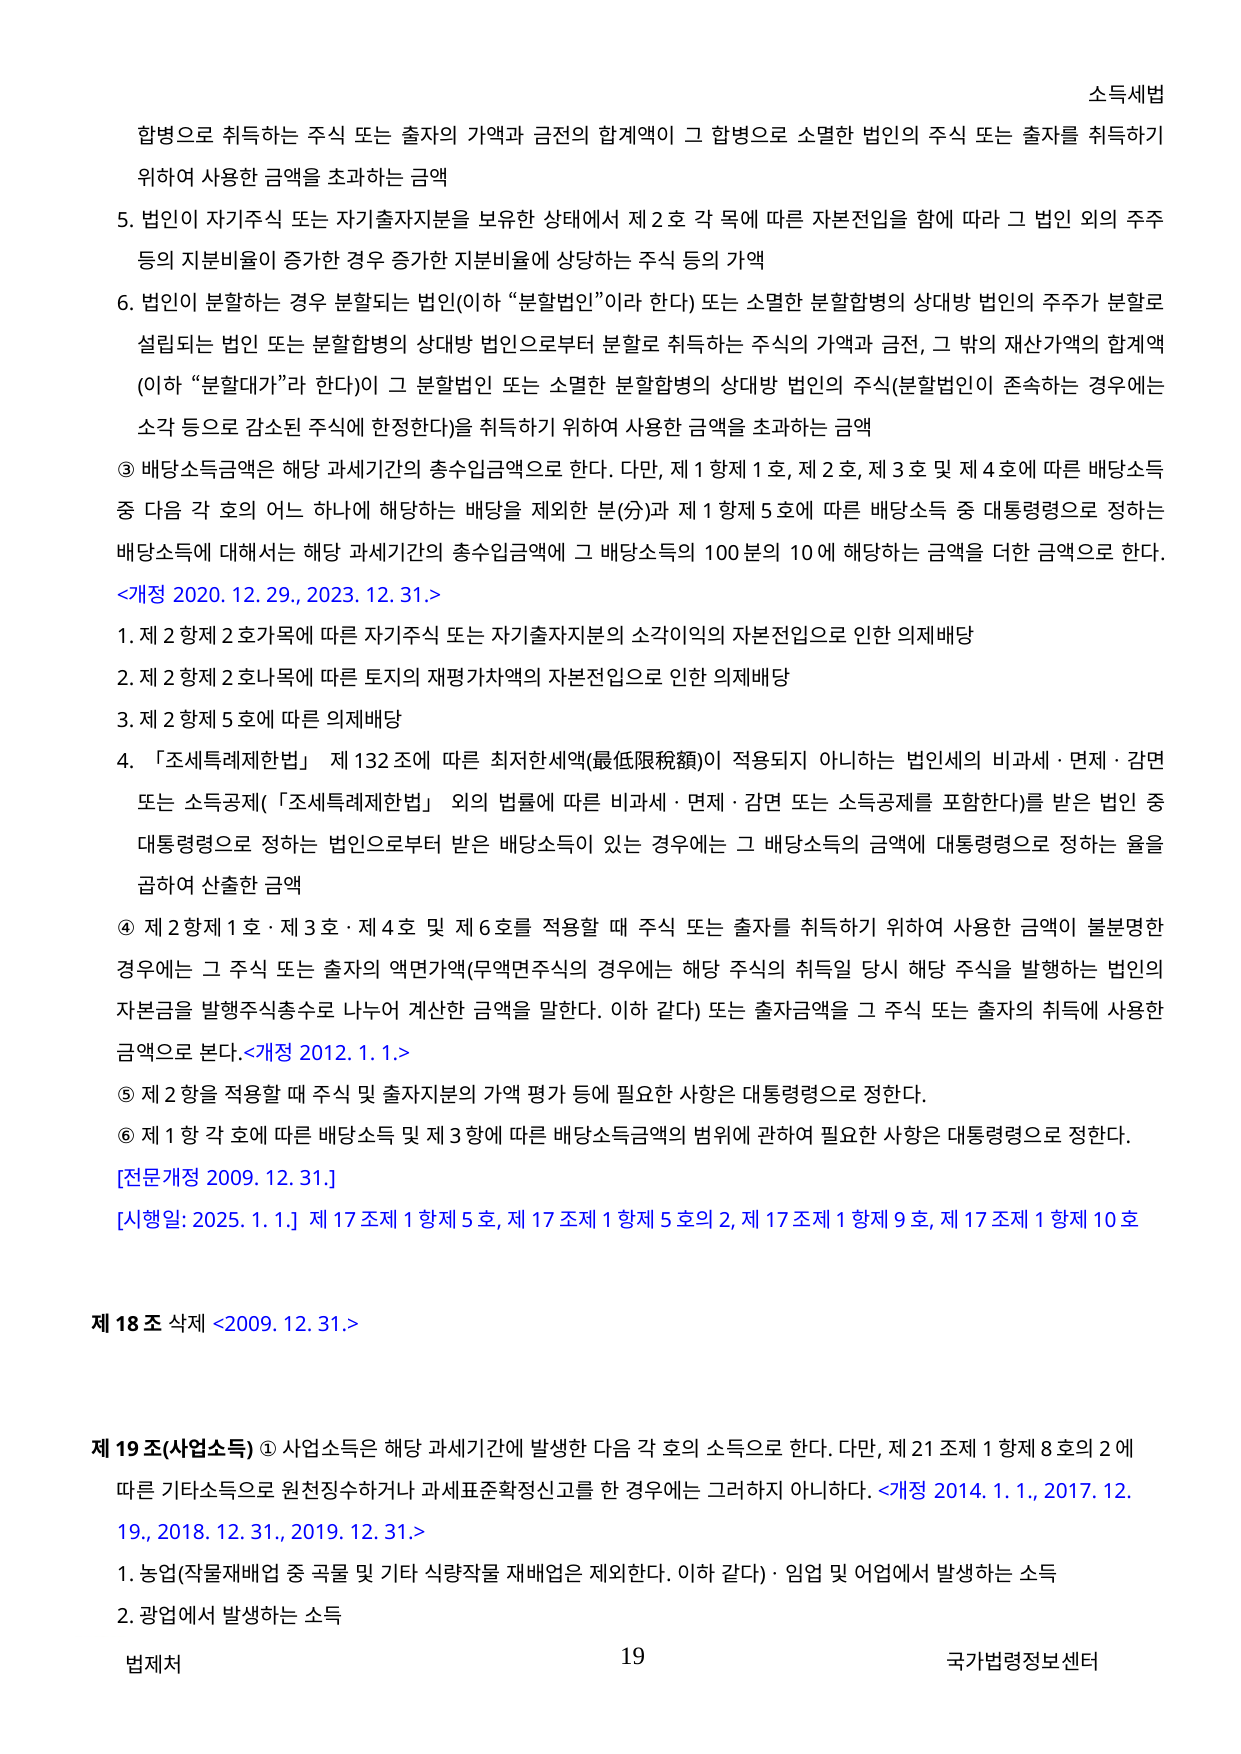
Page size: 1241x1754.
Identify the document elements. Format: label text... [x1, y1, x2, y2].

text 1. 제2항제2호가목에 따른 자기주식 또는 자기출자지분의 소각이익의 자본전입으로 인한 의제배당 [117, 608, 1165, 650]
text 1. 농업(작물재배업 중 곡물 및 기타 식량작물 재배업은 제외한다. 이하 같다)ㆍ임업 및 어업에서 발생하는 소득 [117, 1546, 1165, 1587]
text 3. 제2항제5호에 따른 의제배당 [117, 692, 1165, 733]
text ⑥ 제1항 각 호에 따른 배당소득 및 제3항에 따른 배당소득금액의 범위에 관하여 필요한 사항은 대통령령으로 정한다. [117, 1108, 1165, 1150]
text 4. 「조세특례제한법」 제132조에 따른 최저한세액(最低限稅額)이 적용되지 아니하는 법인세의 비과세ㆍ면제ㆍ감면 또는 소득공제(「조세특례제한법」 외의 법률에 따른 비과세ㆍ면제ㆍ감면 또는 소득공제를 포함한다)를 받은 법인 중 대통령령으로 정하는 법인으로부터 받은 배당소득이 있는 경우에는 그 배당소득의 금액에 대통령령으로 정하는 율을 곱하여 산출한 금액 [117, 733, 1165, 900]
text 6. 법인이 분할하는 경우 분할되는 법인(이하 “분할법인”이라 한다) 또는 소멸한 분할합병의 상대방 법인의 주주가 분할로 설립되는 법인 또는 분할합병의 상대방 법인으로부터 분할로 취득하는 주식의 가액과 금전, 그 밖의 재산가액의 합계액(이하 “분할대가”라 한다)이 그 분할법인 또는 소멸한 분할합병의 상대방 법인의 주식(분할법인이 존속하는 경우에는 소각 등으로 감소된 주식에 한정한다)을 취득하기 위하여 사용한 금액을 초과하는 금액 [117, 275, 1165, 442]
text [117, 108, 1165, 192]
text 2. 제2항제2호나목에 따른 토지의 재평가차액의 자본전입으로 인한 의제배당 [117, 650, 1165, 692]
text 5. 법인이 자기주식 또는 자기출자지분을 보유한 상태에서 제2호 각 목에 따른 자본전입을 함에 따라 그 법인 외의 주주 등의 지분비율이 증가한 경우 증가한 지분비율에 상당하는 주식 등의 가액 [117, 192, 1165, 275]
text 2. 광업에서 발생하는 소득 [117, 1587, 1165, 1629]
text ⑤ 제2항을 적용할 때 주식 및 출자지분의 가액 평가 등에 필요한 사항은 대통령령으로 정한다. [117, 1067, 1165, 1108]
text ④ 제2항제1호ㆍ제3호ㆍ제4호 및 제6호를 적용할 때 주식 또는 출자를 취득하기 위하여 사용한 금액이 불분명한 경우에는 그 주식 또는 출자의 액면가액(무액면주식의 경우에는 해당 주식의 취득일 당시 해당 주식을 발행하는 법인의 자본금을 발행주식총수로 나누어 계산한 금액을 말한다. 이하 같다) 또는 출자금액을 그 주식 또는 출자의 취득에 사용한 금액으로 본다.<개정 2012. 1. 1.> [117, 900, 1165, 1067]
text [시행일: 2025. 1. 1.] 제17조제1항제5호, 제17조제1항제5호의2, 제17조제1항제9호, 제17조제1항제10호 [117, 1192, 1165, 1233]
text 제18조 삭제 <2009. 12. 31.> [92, 1296, 1165, 1337]
text 제19조(사업소득) ① 사업소득은 해당 과세기간에 발생한 다음 각 호의 소득으로 한다. 다만, 제21조제1항제8호의2에 따른 기타소득으로 원천징수하거나 과세표준확정신고를 한 경우에는 그러하지 아니하다. <개정 2014. 1. 1., 2017. 12. 19., 2018. 12. 31., 2019. 12. 31.> [92, 1421, 1165, 1546]
text [전문개정 2009. 12. 31.] [117, 1150, 1165, 1192]
text ③ 배당소득금액은 해당 과세기간의 총수입금액으로 한다. 다만, 제1항제1호, 제2호, 제3호 및 제4호에 따른 배당소득 중 다음 각 호의 어느 하나에 해당하는 배당을 제외한 분(分)과 제1항제5호에 따른 배당소득 중 대통령령으로 정하는 배당소득에 대해서는 해당 과세기간의 총수입금액에 그 배당소득의 100분의 10에 해당하는 금액을 더한 금액으로 한다.<개정 2020. 12. 29., 2023. 12. 31.> [117, 442, 1165, 608]
